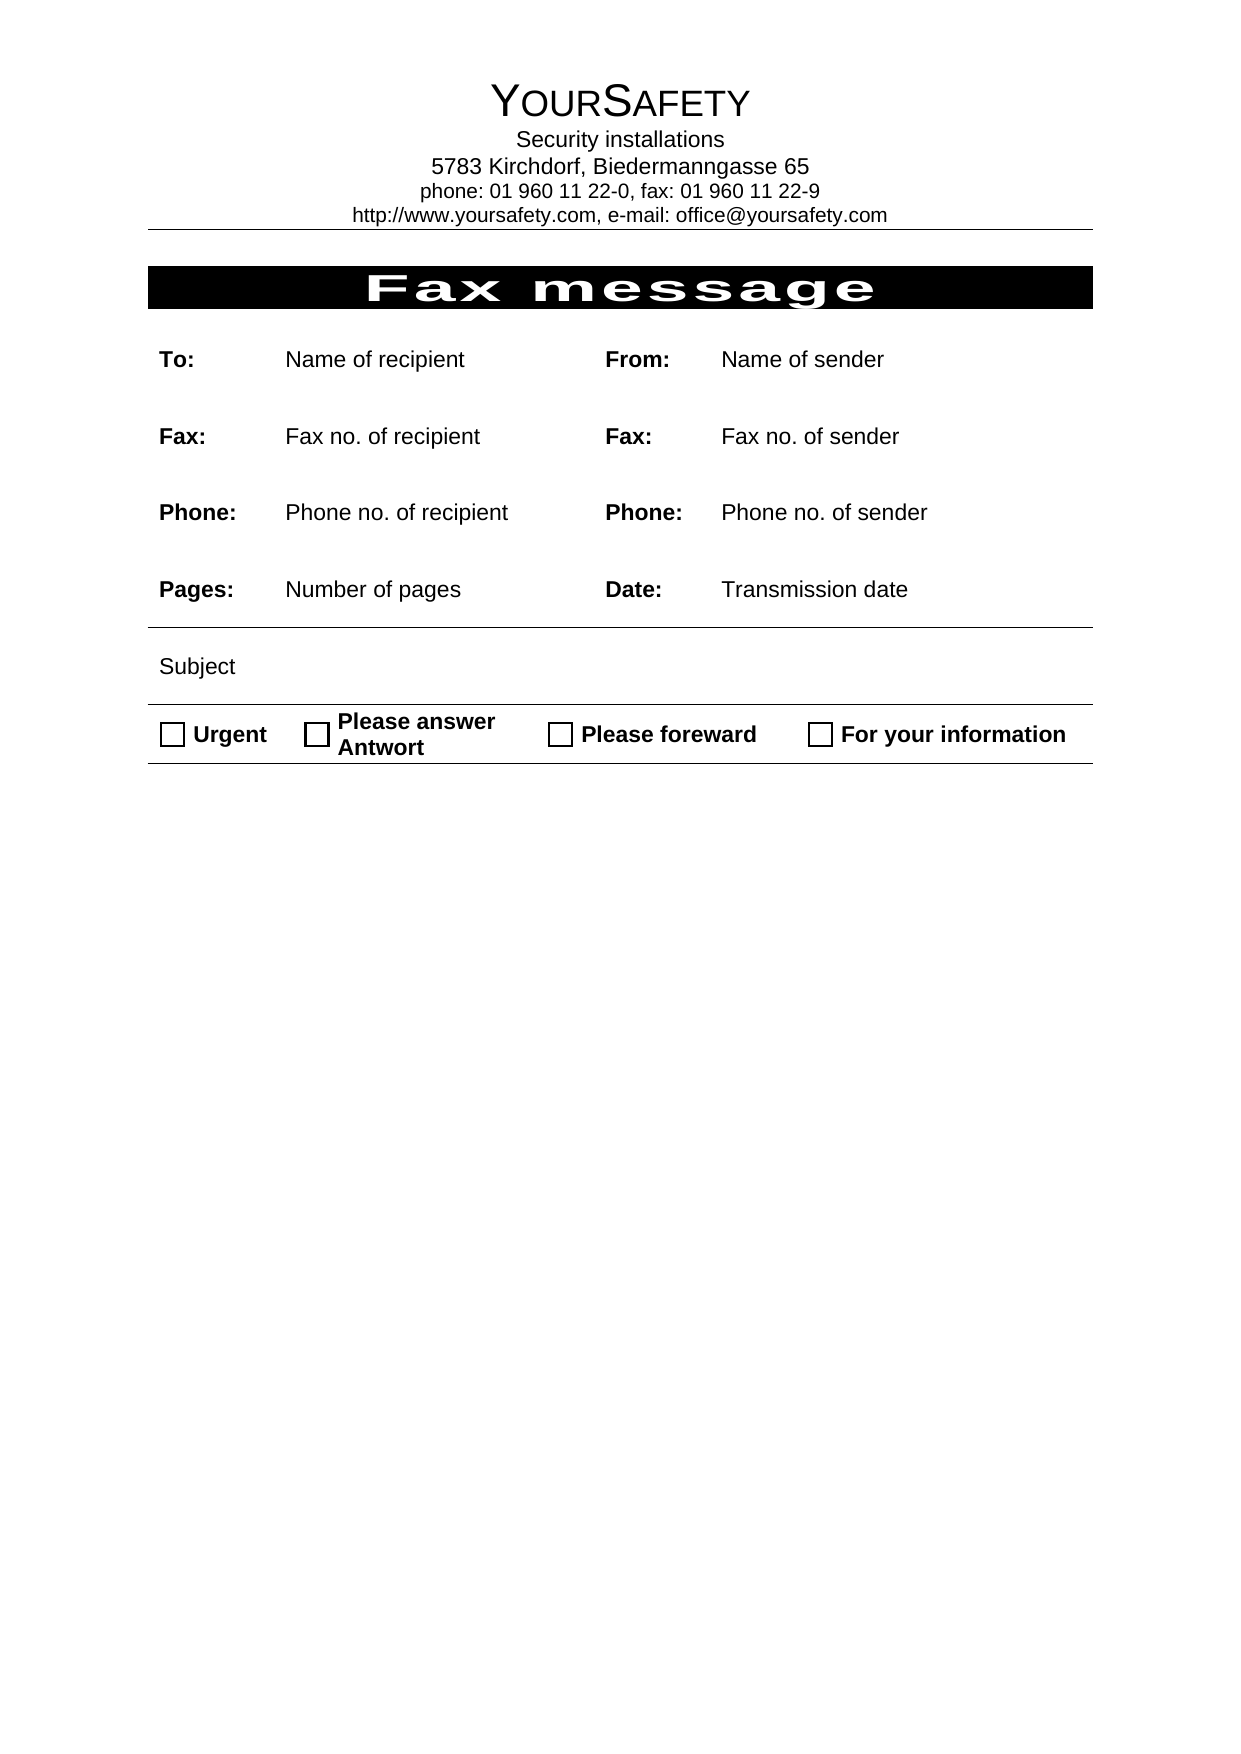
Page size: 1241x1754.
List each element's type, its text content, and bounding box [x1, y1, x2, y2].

table_cell [292, 705, 536, 763]
table_cell Phone: [594, 474, 710, 551]
table_cell Fax: [594, 398, 710, 474]
table_header [274, 321, 594, 398]
table_cell Fax: [148, 398, 274, 474]
table_cell [148, 705, 292, 763]
table_cell Pages: [148, 551, 274, 627]
table_cell Date: [594, 551, 710, 627]
table_cell [795, 705, 1093, 763]
table_cell [274, 398, 594, 474]
table_cell [710, 398, 1093, 474]
table_header To: [148, 321, 274, 398]
text Fax message [148, 266, 1093, 309]
table_cell Phone: [148, 474, 274, 551]
table_cell [710, 474, 1093, 551]
table_header [710, 321, 1093, 398]
table_cell [536, 705, 795, 763]
table_cell [274, 474, 594, 551]
table_header From: [594, 321, 710, 398]
table_cell [274, 551, 594, 627]
